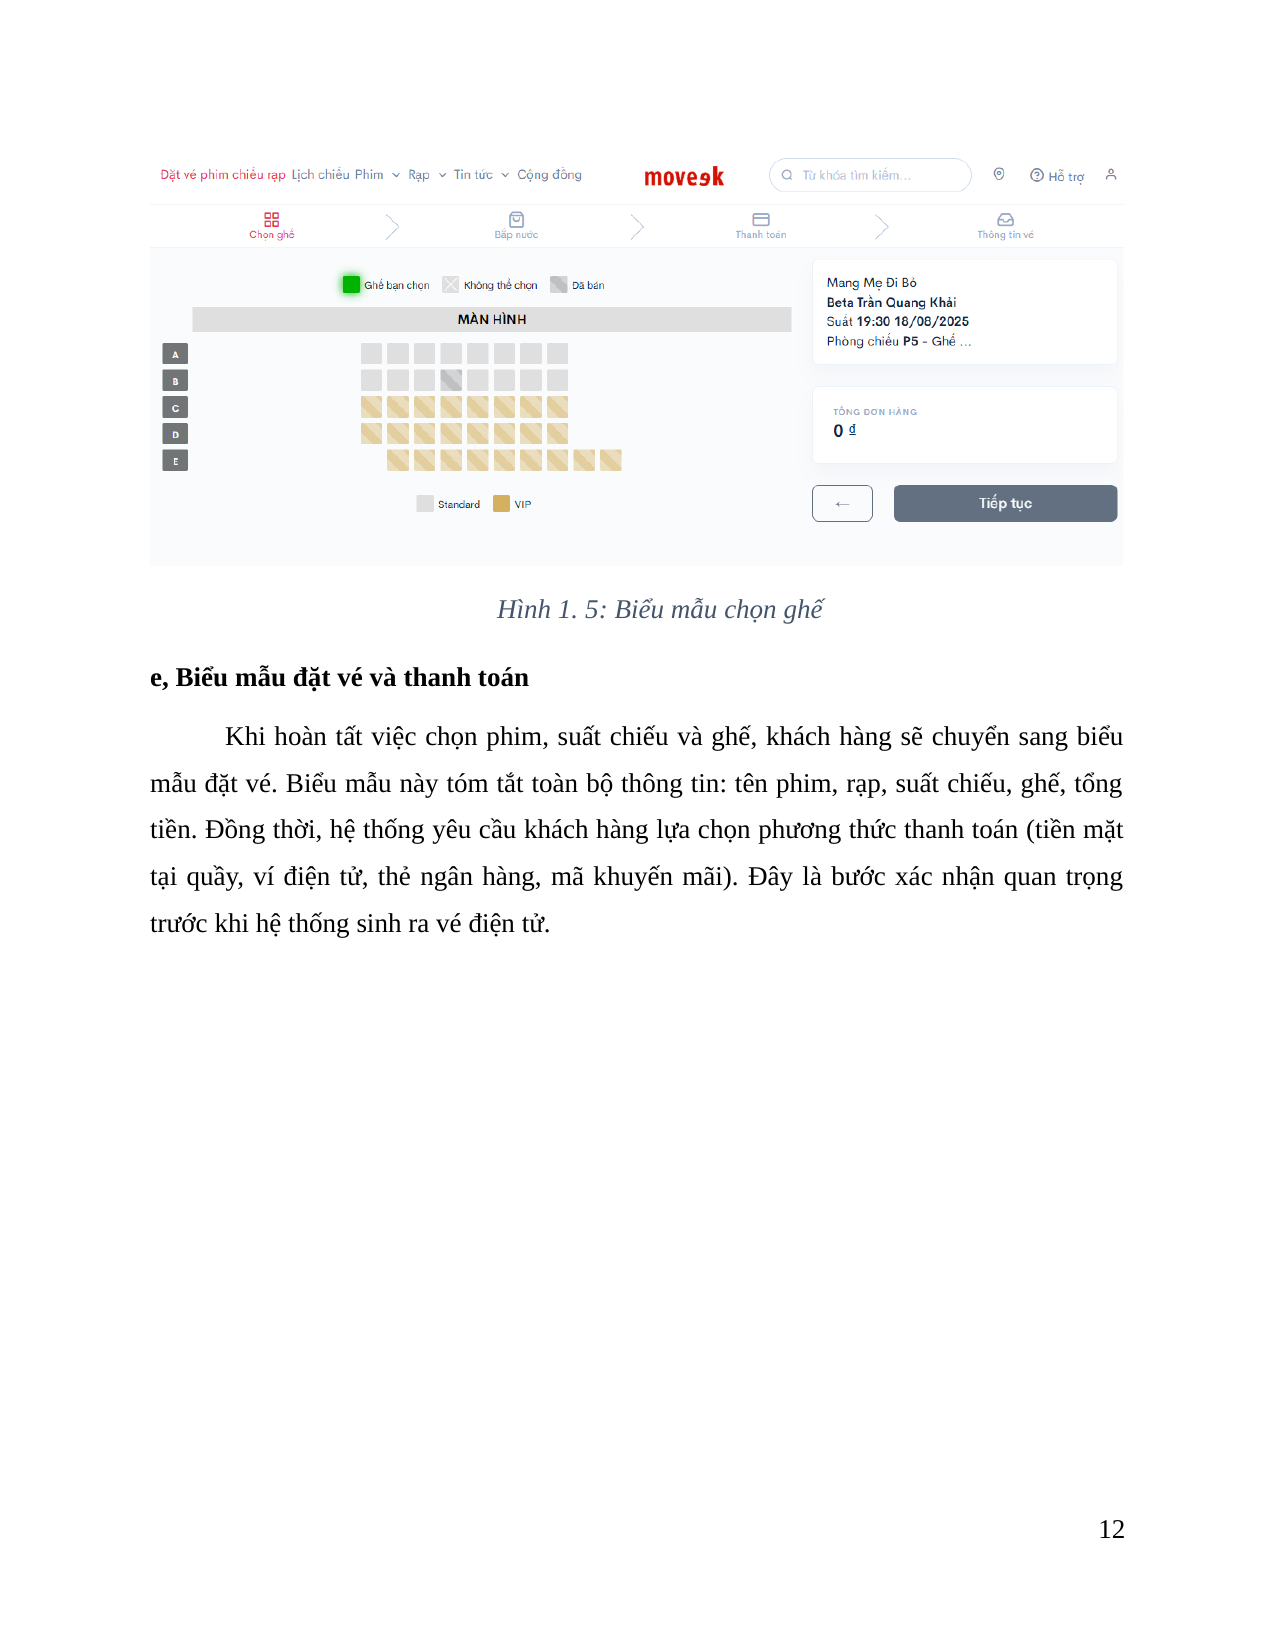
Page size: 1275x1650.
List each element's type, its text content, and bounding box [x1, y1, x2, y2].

text Hình 1. 5: Biểu mẫu chọn ghế [194, 594, 1125, 625]
text Khi hoàn tất việc chọn phim, suất chiếu và ghế, khách hàng sẽ chuyển sang biểu mẫu đặt vé. Biểu mẫu này tóm tắt toàn bộ thông tin: tên phim, rạp, suất chiếu, ghế, tổng tiền. Đồng thời, hệ thống yêu cầu khách hàng lựa chọn phương thức thanh toán (tiền mặt tại quầy, ví điện tử, thẻ ngân hàng, mã khuyến mãi). Đây là bước xác nhận quan trọng trước khi hệ thống sinh ra vé điện tử. [150, 720, 1125, 938]
picture [150, 150, 1124, 566]
text e, Biểu mẫu đặt vé và thanh toán [150, 661, 1125, 692]
